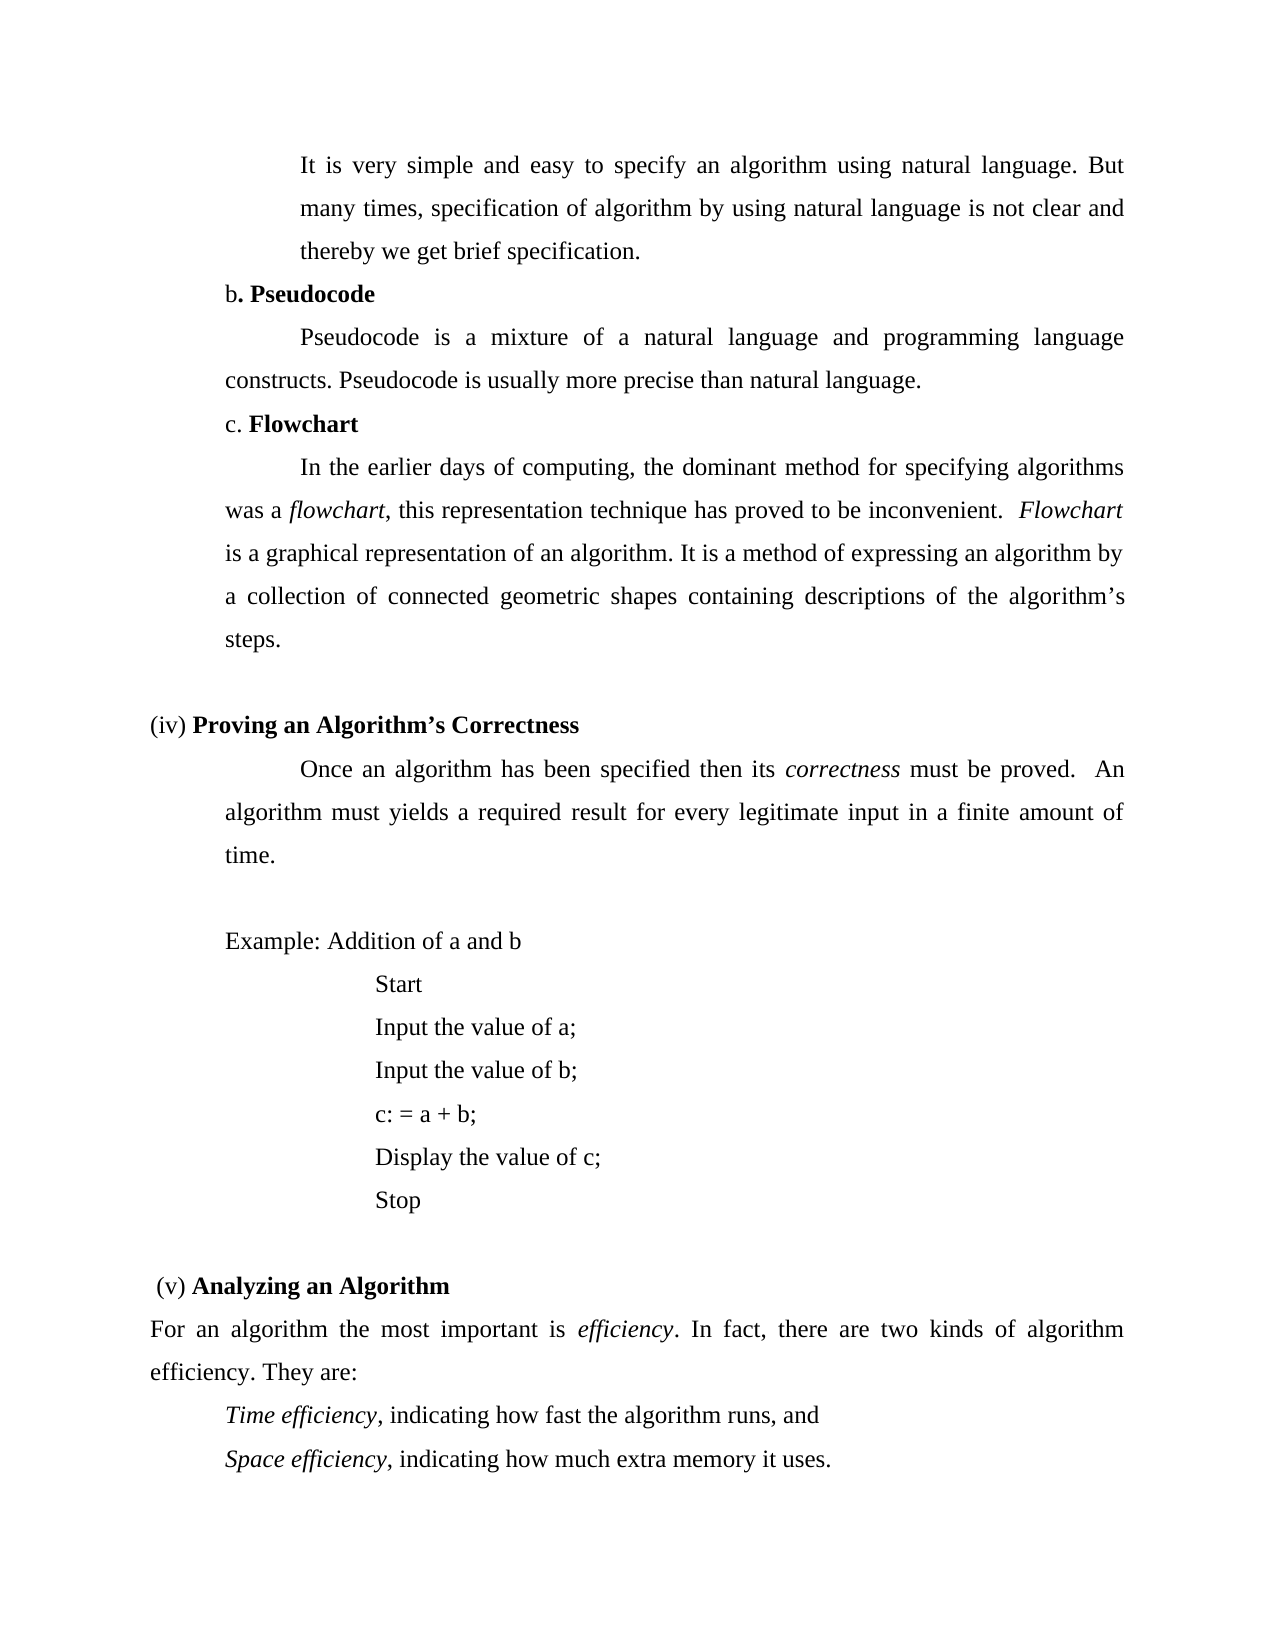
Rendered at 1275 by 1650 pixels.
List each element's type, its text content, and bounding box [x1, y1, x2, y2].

text c. Flowchart [225, 409, 1125, 437]
text Start [375, 969, 1125, 998]
text Space efficiency, indicating how much extra memory it uses. [225, 1444, 1125, 1472]
text Example: Addition of a and b [225, 926, 1125, 955]
text Input the value of a; [375, 1012, 1125, 1041]
text Display the value of c; [375, 1142, 1125, 1171]
text In the earlier days of computing, the dominant method for specifying algorithms was a flowchart, this representation technique has proved to be inconvenient. Flowchart is a graphical representation of an algorithm. It is a method of expressing an algorithm by a collection of connected geometric shapes containing descriptions of the algorithm’s steps. [225, 452, 1125, 653]
text Time efficiency, indicating how fast the algorithm runs, and [225, 1401, 1125, 1429]
text b. Pseudocode [225, 279, 1125, 308]
text Input the value of b; [375, 1056, 1125, 1084]
text (iv) Proving an Algorithm’s Correctness [150, 711, 1125, 739]
text It is very simple and easy to specify an algorithm using natural language. But many times, specification of algorithm by using natural language is not clear and thereby we get brief specification. [300, 150, 1125, 265]
text (v) Analyzing an Algorithm [150, 1271, 1125, 1300]
text For an algorithm the most important is efficiency. In fact, there are two kinds of algorithm efficiency. They are: [150, 1314, 1125, 1386]
text Stop [375, 1185, 1125, 1214]
text c: = a + b; [375, 1099, 1125, 1127]
text Once an algorithm has been specified then its correctness must be proved. An algorithm must yields a required result for every legitimate input in a finite amount of time. [225, 754, 1125, 869]
text Pseudocode is a mixture of a natural language and programming language constructs. Pseudocode is usually more precise than natural language. [225, 322, 1125, 394]
